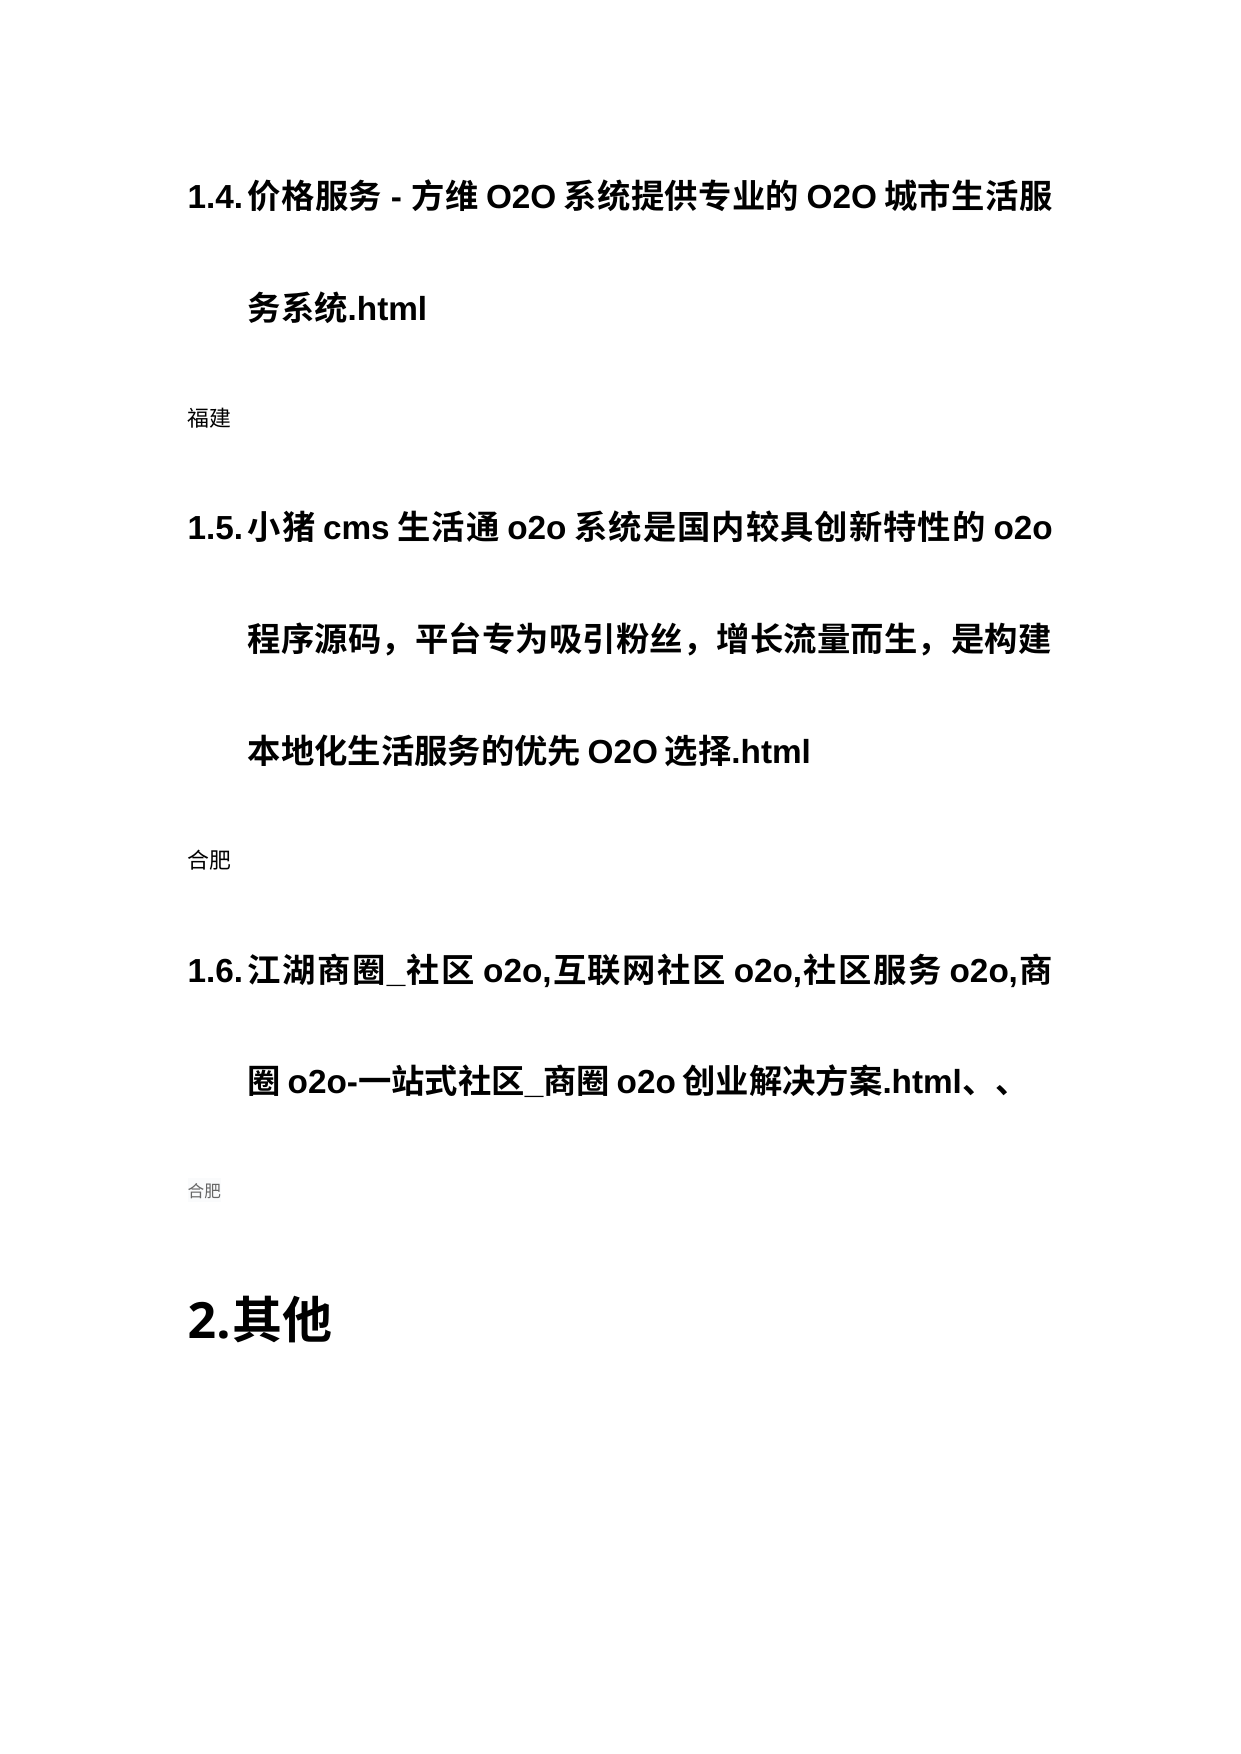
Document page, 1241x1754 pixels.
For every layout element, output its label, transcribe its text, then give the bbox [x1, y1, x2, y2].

subtitle 其他 [187, 1268, 1053, 1365]
subtitle 价格服务 - 方维O2O系统提供专业的O2O城市生活服务系统.html [187, 162, 1053, 339]
text 福建 [187, 401, 1053, 433]
text 合肥 [187, 843, 1053, 875]
subtitle 小猪cms生活通o2o系统是国内较具创新特性的o2o程序源码，平台专为吸引粉丝，增长流量而生，是构建本地化生活服务的优先O2O选择.html [187, 493, 1053, 781]
text 合肥 [187, 1173, 1053, 1206]
subtitle 江湖商圈_社区o2o,互联网社区o2o,社区服务o2o,商圈o2o-一站式社区_商圈o2o创业解决方案.html、、 [187, 935, 1053, 1112]
